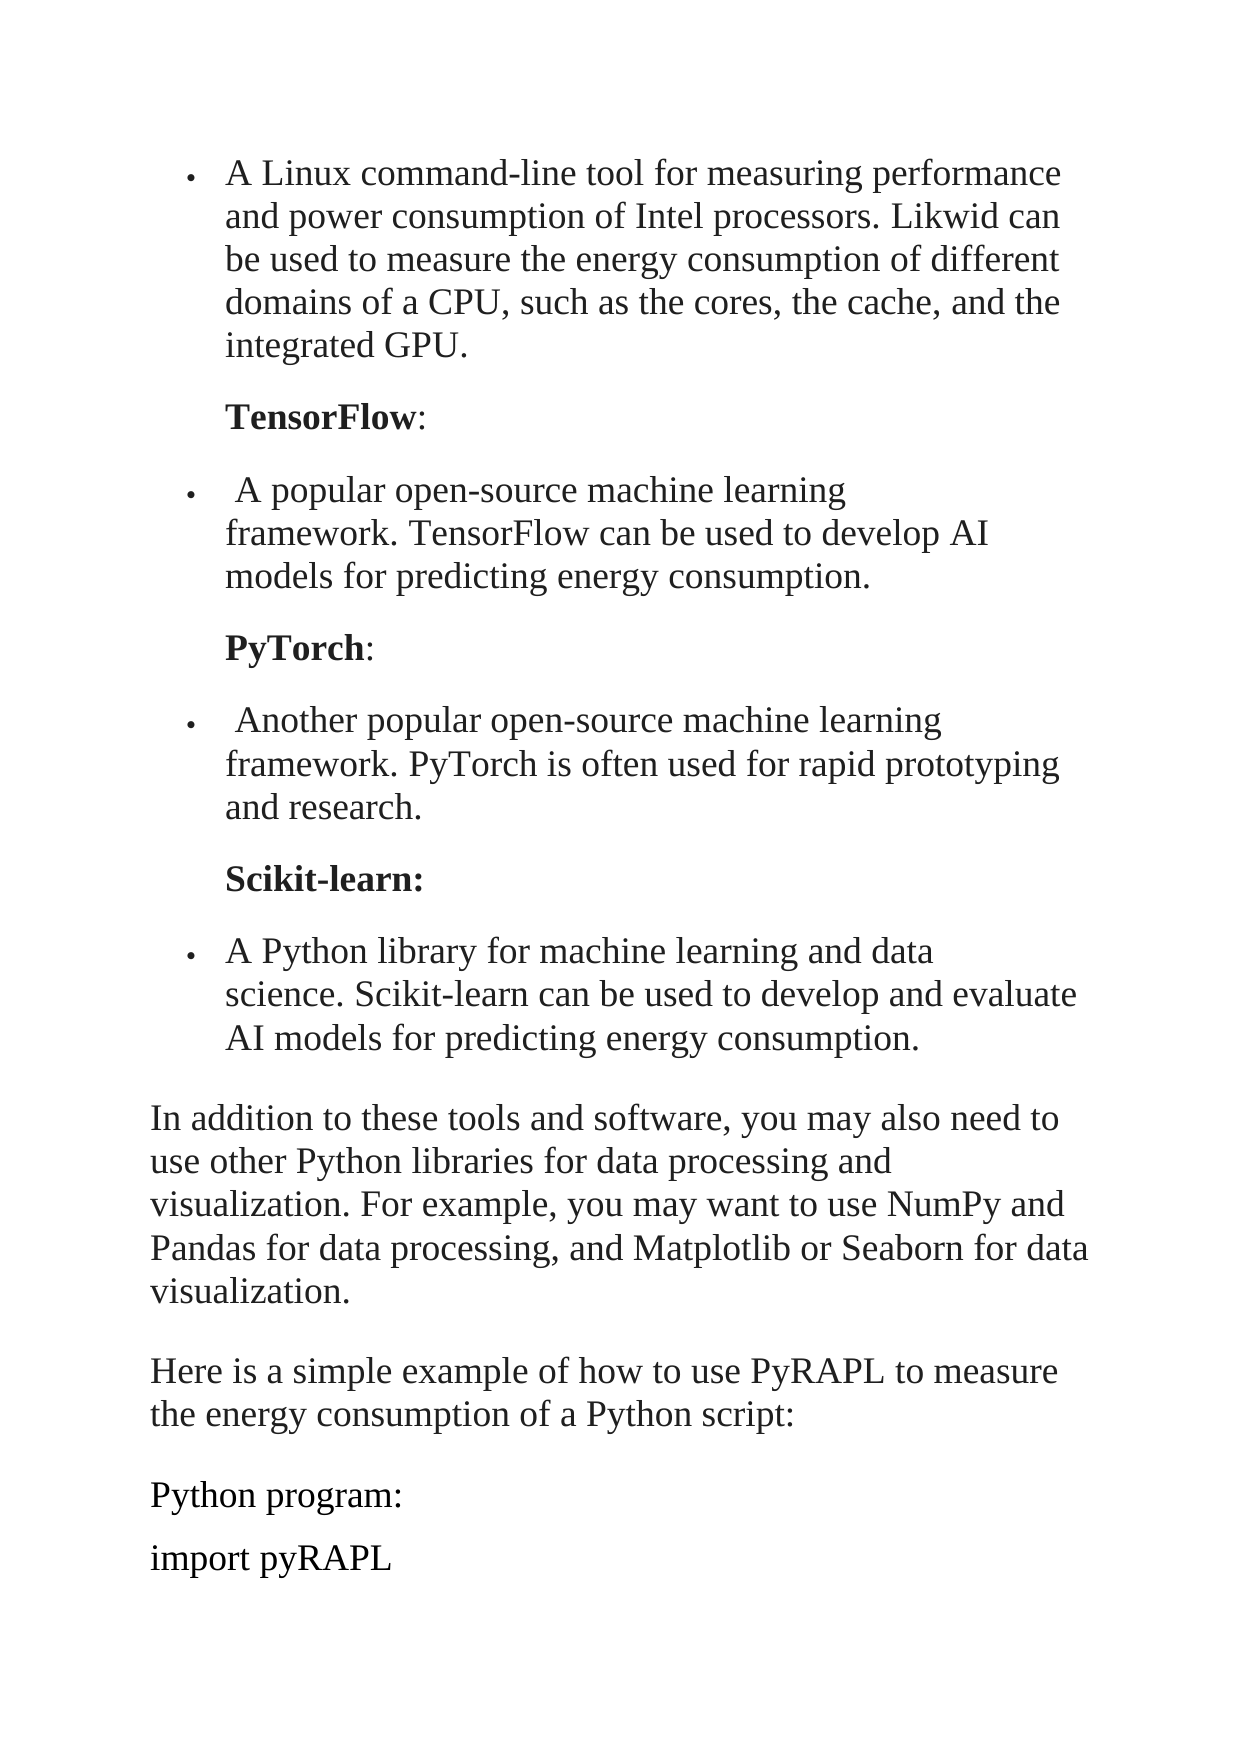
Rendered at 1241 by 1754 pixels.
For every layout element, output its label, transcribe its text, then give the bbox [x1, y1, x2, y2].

text Python program: [150, 1472, 1090, 1516]
text Here is a simple example of how to use PyRAPL to measure the energy consumption of a Python script: [150, 1349, 1090, 1435]
text import pyRAPL [150, 1536, 1090, 1579]
list A Linux command-line tool for measuring performance and power consumption of Intel processors. Likwid can be used to measure the energy consumption of different domains of a CPU, such as the cores, the cache, and the integrated GPU. [187, 150, 1090, 366]
list A popular open-source machine learning framework. TensorFlow can be used to develop AI models for predicting energy consumption. [187, 467, 1090, 596]
text TensorFlow: [225, 395, 1090, 438]
text PyTorch: [225, 626, 1090, 669]
text Scikit-learn: [225, 856, 1090, 899]
text In addition to these tools and software, you may also need to use other Python libraries for data processing and visualization. For example, you may want to use NumPy and Pandas for data processing, and Matplotlib or Seaborn for data visualization. [150, 1096, 1090, 1311]
list Another popular open-source machine learning framework. PyTorch is often used for rapid prototyping and research. [187, 698, 1090, 827]
list A Python library for machine learning and data science. Scikit-learn can be used to develop and evaluate AI models for predicting energy consumption. [187, 929, 1090, 1058]
